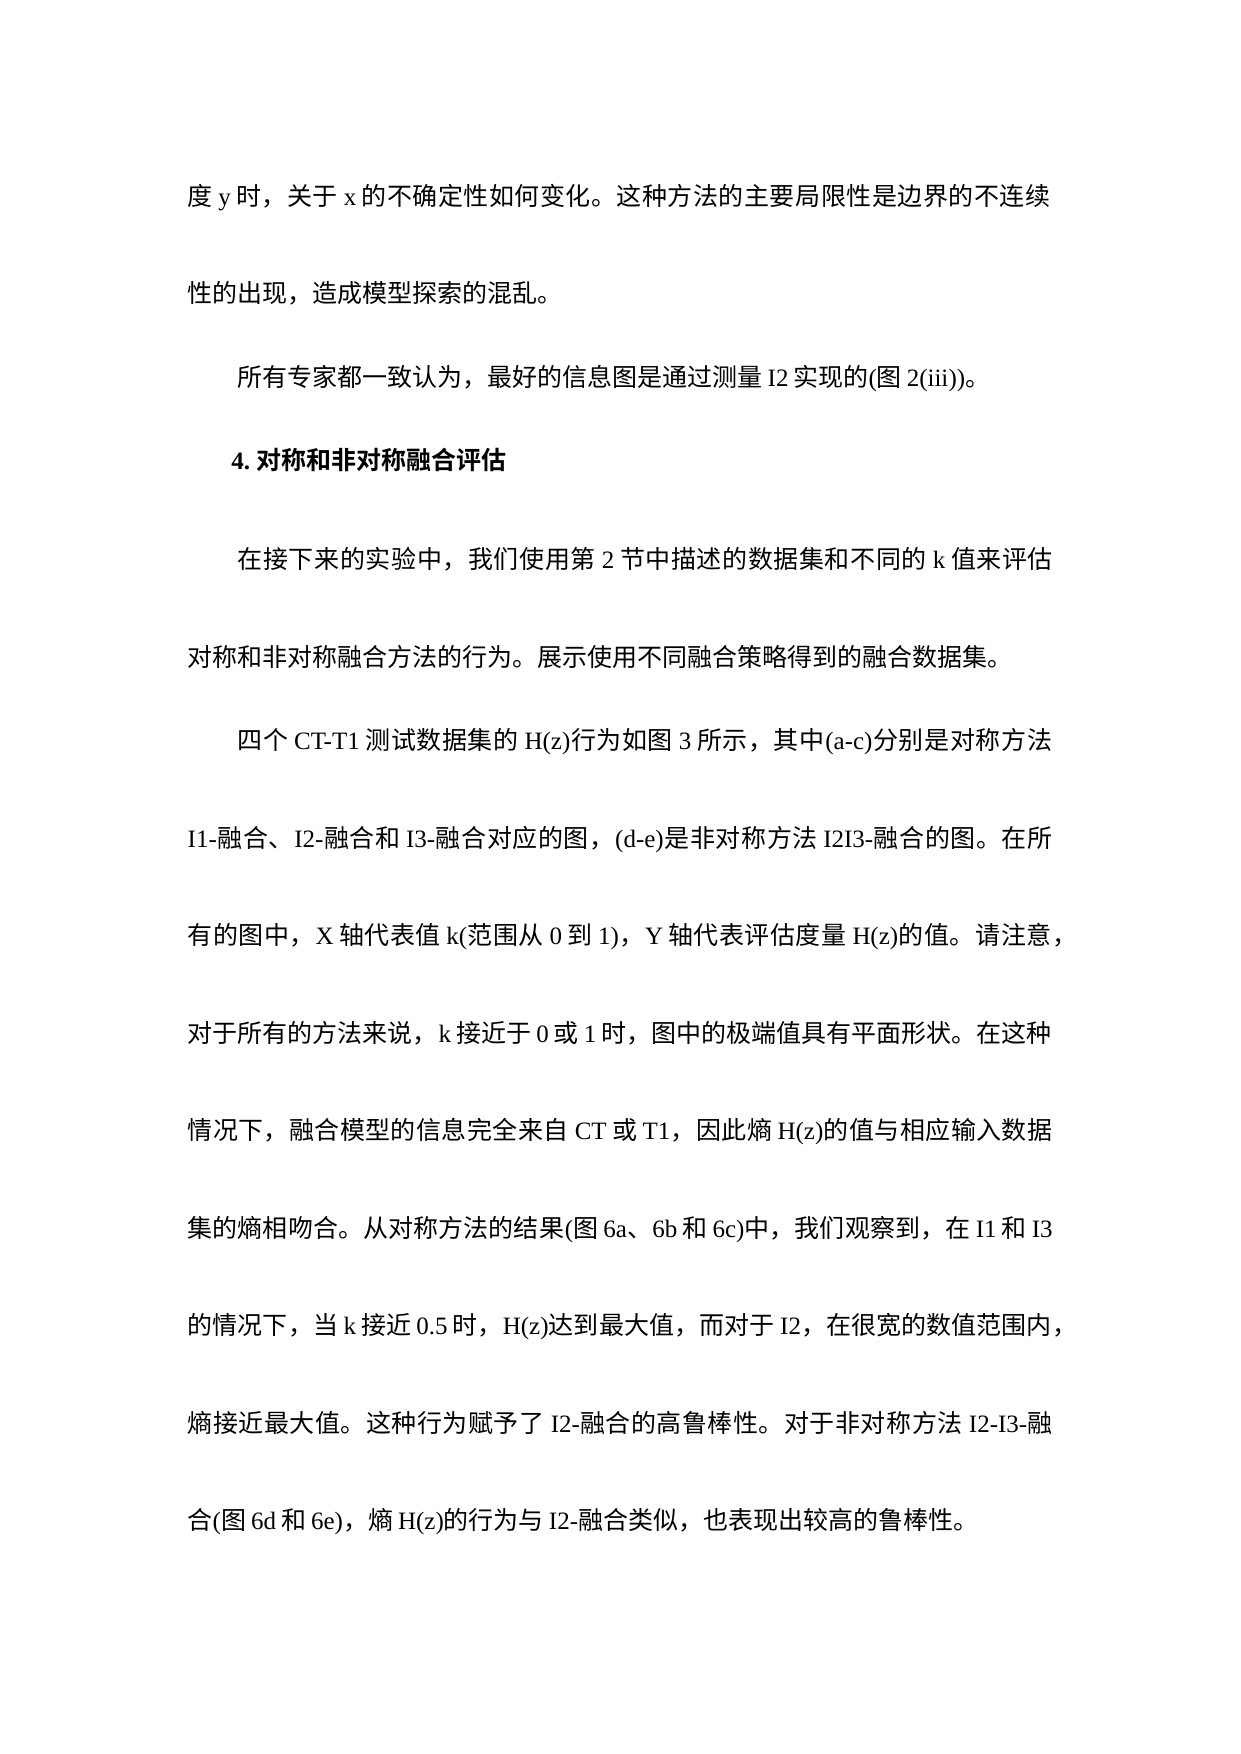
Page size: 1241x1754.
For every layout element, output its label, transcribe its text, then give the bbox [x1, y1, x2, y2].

text 在接下来的实验中，我们使用第2节中描述的数据集和不同的k值来评估对称和非对称融合方法的行为。展示使用不同融合策略得到的融合数据集。 [187, 526, 1053, 688]
text 四个CT-T1测试数据集的H(z)行为如图3所示，其中(a-c)分别是对称方法I1-融合、I2-融合和I3-融合对应的图，(d-e)是非对称方法I2I3-融合的图。在所有的图中，X轴代表值k(范围从0到1)，Y轴代表评估度量H(z)的值。请注意，对于所有的方法来说，k接近于0或1时，图中的极端值具有平面形状。在这种情况下，融合模型的信息完全来自CT或T1，因此熵H(z)的值与相应输入数据集的熵相吻合。从对称方法的结果(图6a、6b和6c)中，我们观察到，在I1和I3的情况下，当k接近0.5时，H(z)达到最大值，而对于I2，在很宽的数值范围内，熵接近最大值。这种行为赋予了I2-融合的高鲁棒性。对于非对称方法I2-I3-融合(图6d和6e)，熵H(z)的行为与I2-融合类似，也表现出较高的鲁棒性。 [187, 706, 1053, 1551]
list 4. 对称和非对称融合评估 [187, 426, 1053, 491]
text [187, 162, 1053, 324]
text 所有专家都一致认为，最好的信息图是通过测量I2实现的(图2(iii))。 [187, 343, 1053, 408]
